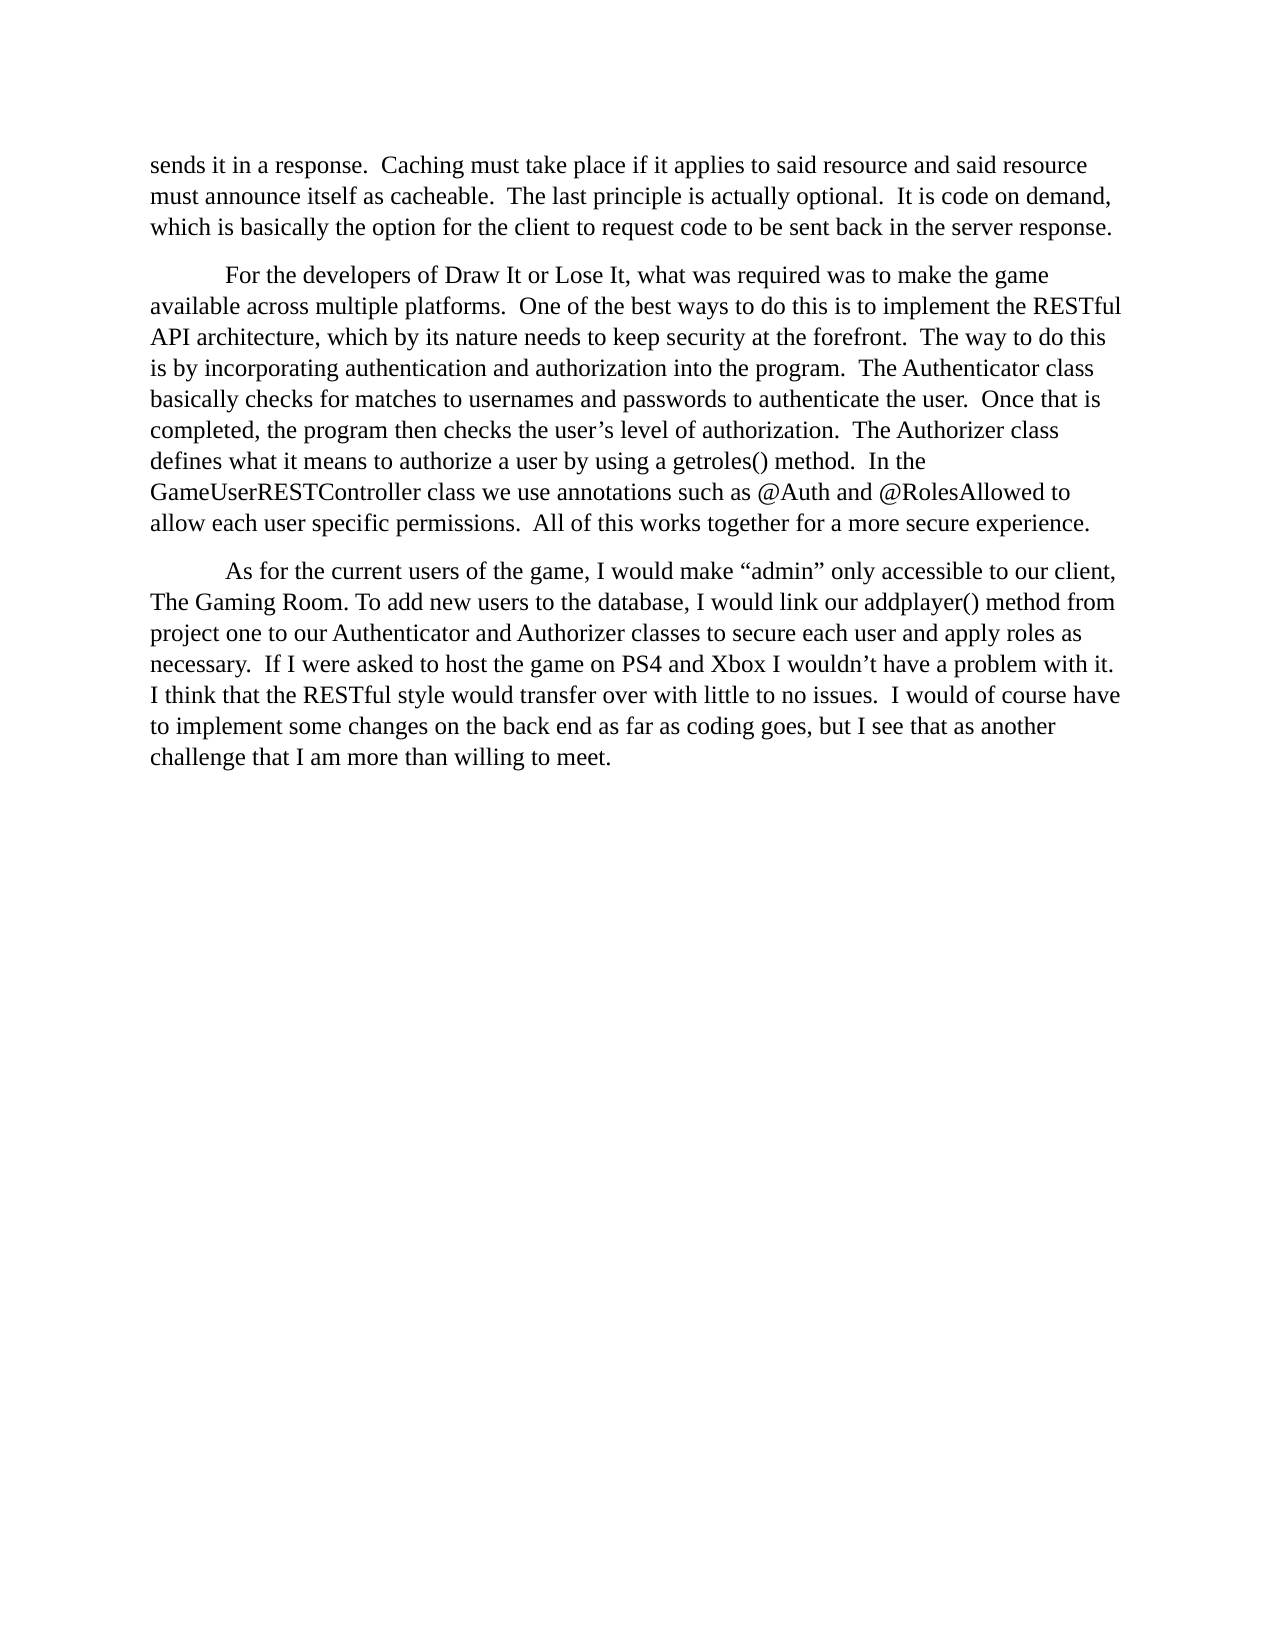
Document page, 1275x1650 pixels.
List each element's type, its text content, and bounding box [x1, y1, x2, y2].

text As for the current users of the game, I would make “admin” only accessible to our client, The Gaming Room. To add new users to the database, I would link our addplayer() method from project one to our Authenticator and Authorizer classes to secure each user and apply roles as necessary. If I were asked to host the game on PS4 and Xbox I wouldn’t have a problem with it. I think that the RESTful style would transfer over with little to no issues. I would of course have to implement some changes on the back end as far as coding goes, but I see that as another challenge that I am more than willing to meet. [150, 556, 1125, 771]
text For the developers of Draw It or Lose It, what was required was to make the game available across multiple platforms. One of the best ways to do this is to implement the RESTful API architecture, which by its nature needs to keep security at the forefront. The way to do this is by incorporating authentication and authorization into the program. The Authenticator class basically checks for matches to usernames and passwords to authenticate the user. Once that is completed, the program then checks the user’s level of authorization. The Authorizer class defines what it means to authorize a user by using a getroles() method. In the GameUserRESTController class we use annotations such as @Auth and @RolesAllowed to allow each user specific permissions. All of this works together for a more secure experience. [150, 260, 1125, 537]
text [150, 150, 1125, 241]
